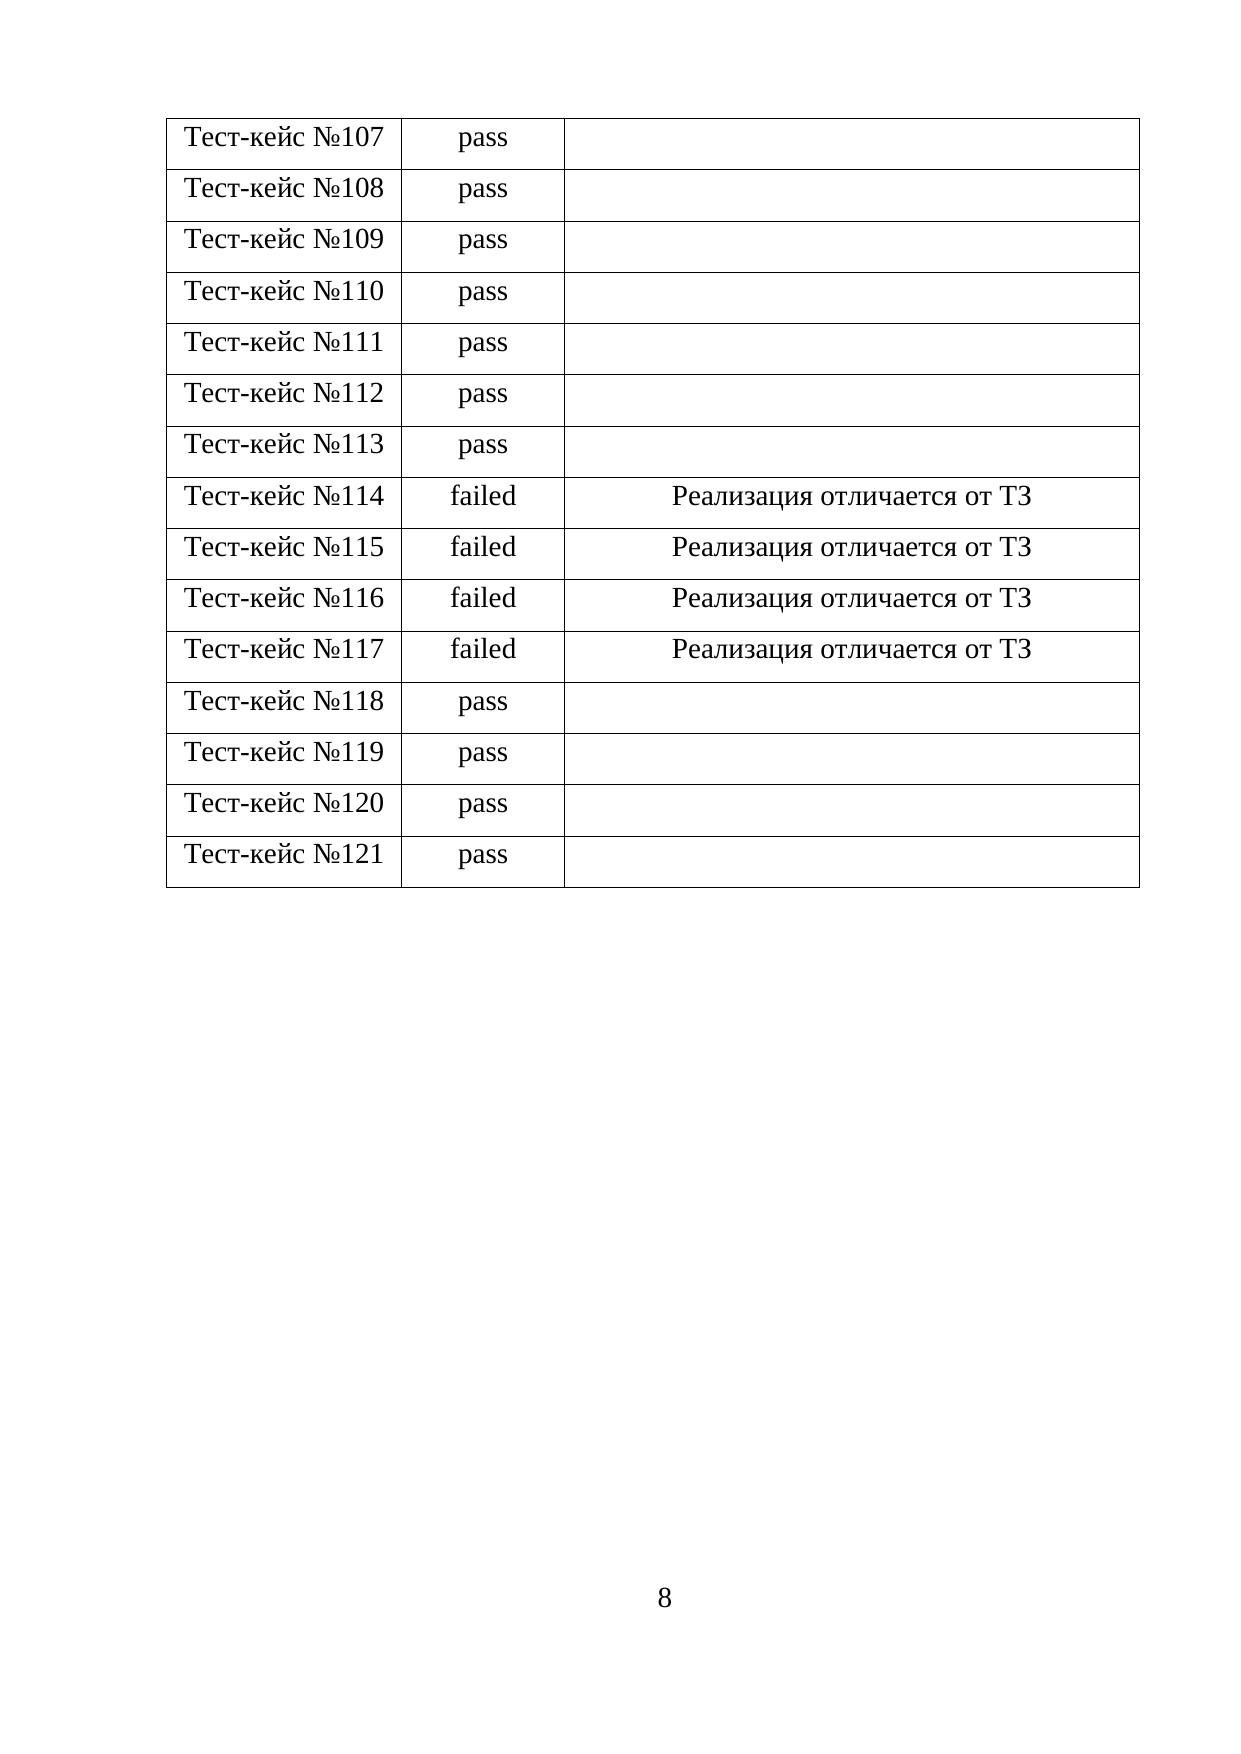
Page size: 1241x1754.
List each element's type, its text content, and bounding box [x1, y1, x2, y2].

table_cell Тест-кейс №108 [167, 170, 401, 221]
table_cell Тест-кейс №121 [167, 837, 401, 887]
table_cell Тест-кейс №111 [167, 324, 401, 374]
table_cell pass [402, 785, 564, 836]
table_cell pass [402, 734, 564, 784]
table_cell Тест-кейс №109 [167, 222, 401, 272]
table_cell Тест-кейс №113 [167, 427, 401, 477]
table_cell [565, 785, 1139, 836]
table_cell pass [402, 427, 564, 477]
table_cell pass [402, 837, 564, 887]
table_cell Тест-кейс №118 [167, 683, 401, 733]
table_cell failed [402, 632, 564, 682]
table_cell [565, 170, 1139, 221]
table_cell failed [402, 580, 564, 631]
table_cell [565, 427, 1139, 477]
table_cell failed [402, 478, 564, 528]
table_cell Тест-кейс №119 [167, 734, 401, 784]
table_cell pass [402, 273, 564, 323]
table_cell [565, 222, 1139, 272]
table_cell Реализация отличается от ТЗ [565, 632, 1139, 682]
table_cell [565, 734, 1139, 784]
table_cell pass [402, 170, 564, 221]
table_cell Реализация отличается от ТЗ [565, 478, 1139, 528]
table_cell Тест-кейс №114 [167, 478, 401, 528]
table_cell [565, 273, 1139, 323]
table_cell failed [402, 529, 564, 579]
table_cell pass [402, 375, 564, 426]
table_cell pass [402, 119, 564, 169]
table_cell [565, 119, 1139, 169]
table_cell pass [402, 324, 564, 374]
table_cell Тест-кейс №117 [167, 632, 401, 682]
table_cell Тест-кейс №110 [167, 273, 401, 323]
table_cell Тест-кейс №112 [167, 375, 401, 426]
table_cell Реализация отличается от ТЗ [565, 529, 1139, 579]
table_cell [565, 324, 1139, 374]
table_cell Тест-кейс №115 [167, 529, 401, 579]
table_cell Реализация отличается от ТЗ [565, 580, 1139, 631]
table_cell Тест-кейс №120 [167, 785, 401, 836]
table_cell pass [402, 222, 564, 272]
table_cell [565, 837, 1139, 887]
table_cell pass [402, 683, 564, 733]
table_cell [565, 683, 1139, 733]
table_cell Тест-кейс №116 [167, 580, 401, 631]
table_cell Тест-кейс №107 [167, 119, 401, 169]
table_cell [565, 375, 1139, 426]
